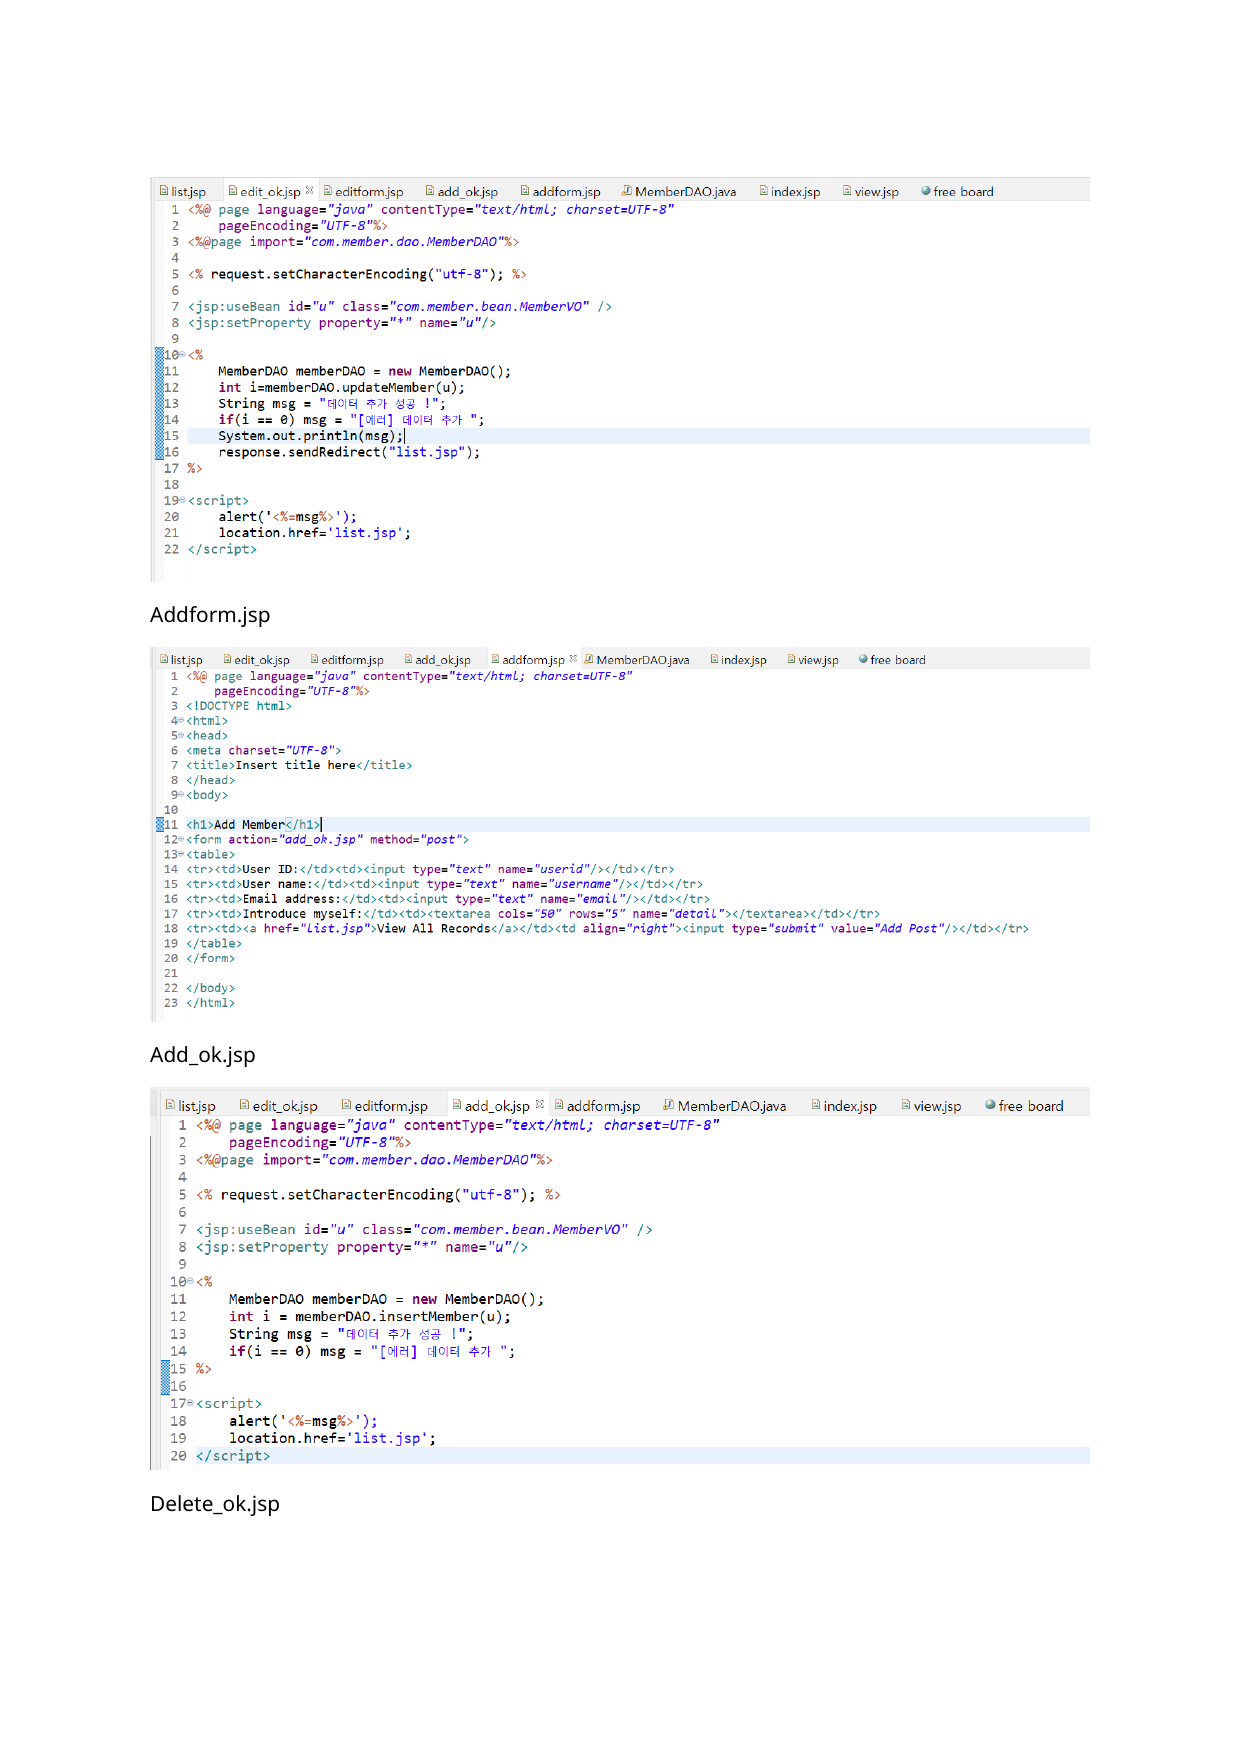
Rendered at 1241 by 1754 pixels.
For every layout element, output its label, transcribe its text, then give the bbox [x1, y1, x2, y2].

text Addform.jsp [150, 600, 1090, 629]
text Add_ok.jsp [150, 1041, 1090, 1069]
text Delete_ok.jsp [150, 1489, 1090, 1517]
picture [150, 1087, 1091, 1470]
picture [150, 177, 1091, 582]
picture [150, 647, 1091, 1022]
